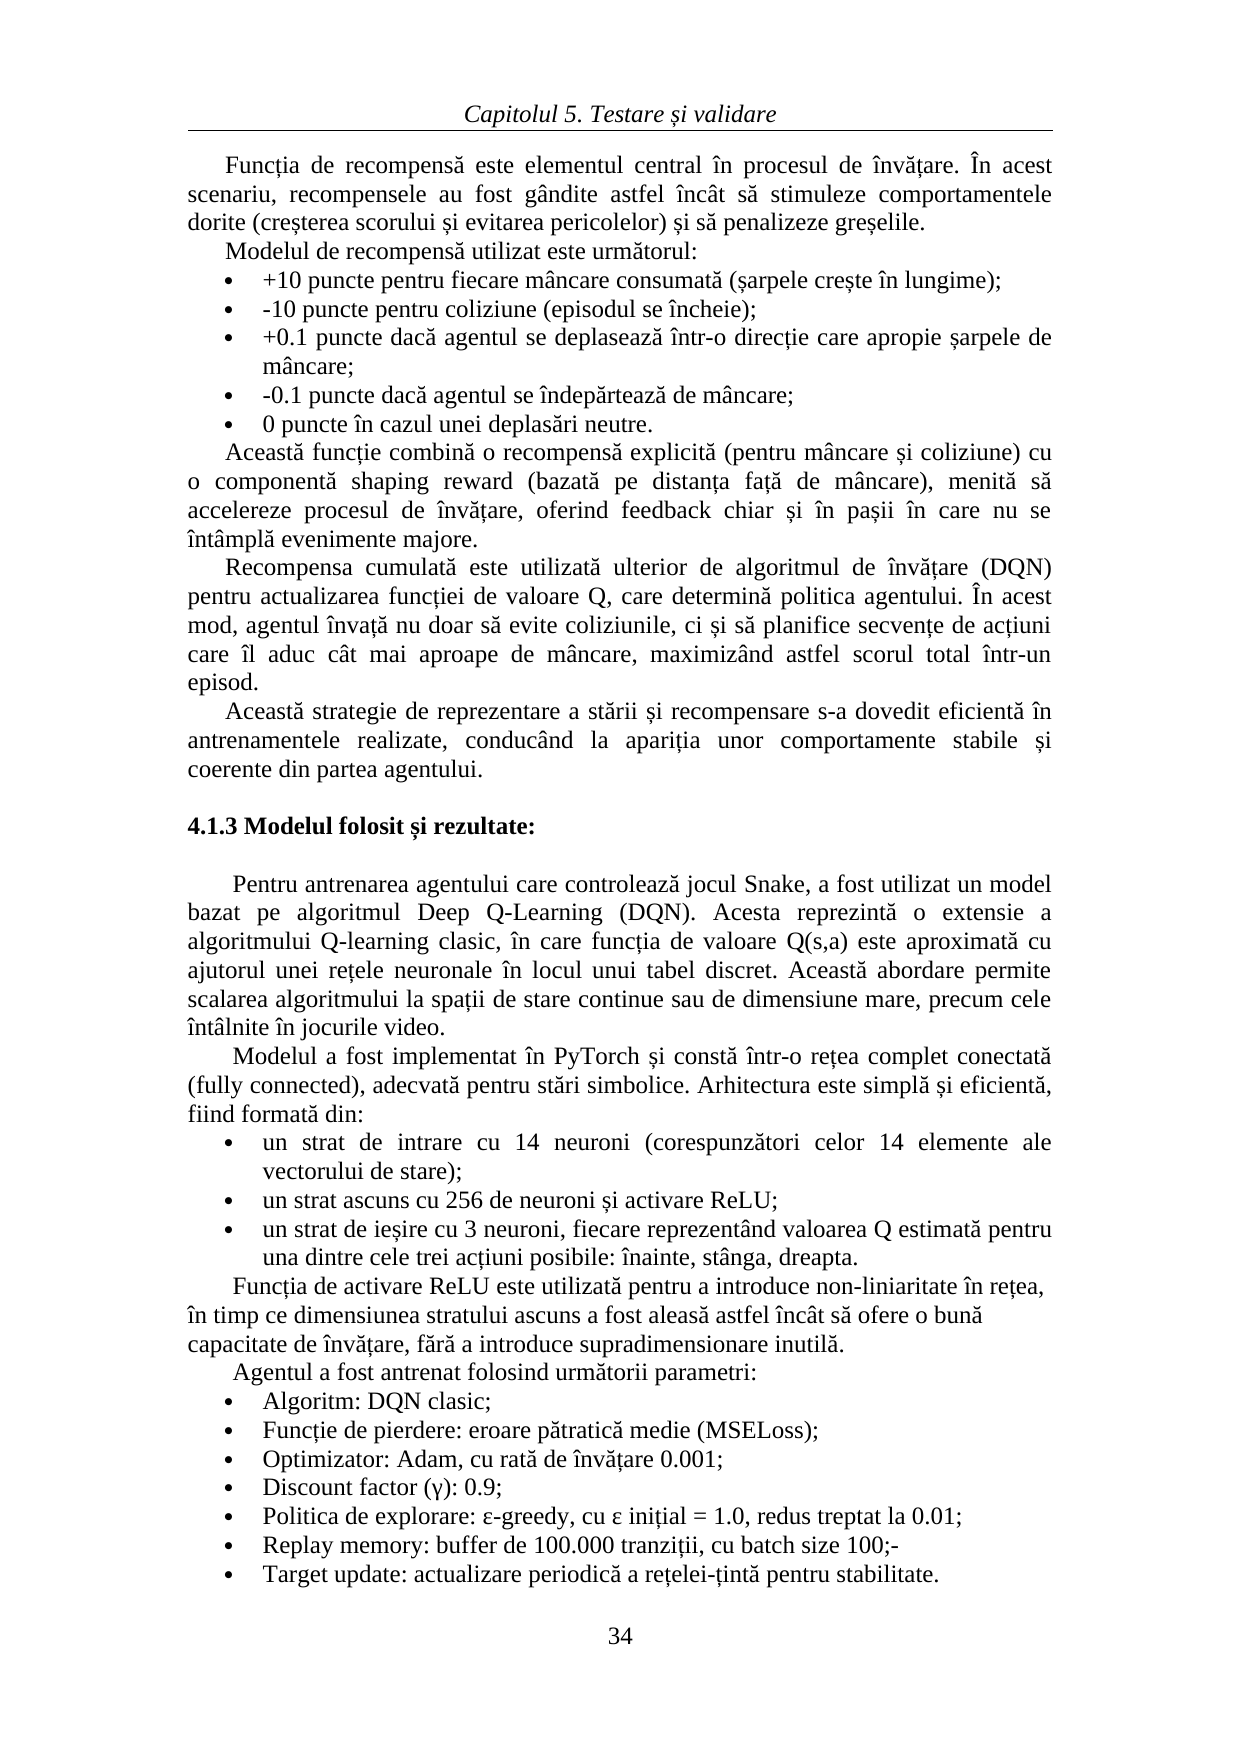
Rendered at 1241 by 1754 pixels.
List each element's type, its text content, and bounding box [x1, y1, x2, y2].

list +0.1 puncte dacă agentul se deplasează într-o direcție care apropie șarpele de mâncare; [225, 322, 1053, 380]
list un strat ascuns cu 256 de neuroni și activare ReLU; [225, 1185, 1053, 1214]
text Modelul a fost implementat în PyTorch și constă într-o rețea complet conectată (fully connected), adecvată pentru stări simbolice. Arhitectura este simplă și eficientă, fiind formată din: [187, 1041, 1053, 1127]
text Această strategie de reprezentare a stării și recompensare s-a dovedit eficientă în antrenamentele realizate, conducând la apariția unor comportamente stabile și coerente din partea agentului. [187, 696, 1053, 782]
text Pentru antrenarea agentului care controlează jocul Snake, a fost utilizat un model bazat pe algoritmul Deep Q-Learning (DQN). Acesta reprezintă o extensie a algoritmului Q-learning clasic, în care funcția de valoare Q(s,a) este aproximată cu ajutorul unei rețele neuronale în locul unui tabel discret. Această abordare permite scalarea algoritmului la spații de stare continue sau de dimensiune mare, precum cele întâlnite în jocurile video. [187, 869, 1053, 1041]
list Politica de explorare: ε-greedy, cu ε inițial = 1.0, redus treptat la 0.01; [225, 1501, 1053, 1530]
list Target update: actualizare periodică a rețelei-țintă pentru stabilitate. [225, 1559, 1053, 1587]
text Agentul a fost antrenat folosind următorii parametri: [187, 1357, 1053, 1386]
text 4.1.3 Modelul folosit și rezultate: [187, 811, 1053, 840]
text Recompensa cumulată este utilizată ulterior de algoritmul de învățare (DQN) pentru actualizarea funcției de valoare Q, care determină politica agentului. În acest mod, agentul învață nu doar să evite coliziunile, ci și să planifice secvențe de acțiuni care îl aduc cât mai aproape de mâncare, maximizând astfel scorul total într-un episod. [187, 552, 1053, 696]
text Funcția de activare ReLU este utilizată pentru a introduce non-liniaritate în rețea, în timp ce dimensiunea stratului ascuns a fost aleasă astfel încât să ofere o bună capacitate de învățare, fără a introduce supradimensionare inutilă. [187, 1271, 1053, 1357]
list -0.1 puncte dacă agentul se îndepărtează de mâncare; [225, 380, 1053, 409]
list Optimizator: Adam, cu rată de învățare 0.001; [225, 1444, 1053, 1472]
list Algoritm: DQN clasic; [225, 1386, 1053, 1415]
text Această funcție combină o recompensă explicită (pentru mâncare și coliziune) cu o componentă shaping reward (bazată pe distanța față de mâncare), menită să accelereze procesul de învățare, oferind feedback chiar și în pașii în care nu se întâmplă evenimente majore. [187, 437, 1053, 552]
list Replay memory: buffer de 100.000 tranziții, cu batch size 100;- [225, 1530, 1053, 1559]
list un strat de ieșire cu 3 neuroni, fiecare reprezentând valoarea Q estimată pentru una dintre cele trei acțiuni posibile: înainte, stânga, dreapta. [225, 1214, 1053, 1271]
list 0 puncte în cazul unei deplasări neutre. [225, 409, 1053, 437]
list Funcție de pierdere: eroare pătratică medie (MSELoss); [225, 1415, 1053, 1444]
text Modelul de recompensă utilizat este următorul: [187, 236, 1053, 265]
text Funcția de recompensă este elementul central în procesul de învățare. În acest scenariu, recompensele au fost gândite astfel încât să stimuleze comportamentele dorite (creșterea scorului și evitarea pericolelor) și să penalizeze greșelile. [187, 150, 1053, 236]
list un strat de intrare cu 14 neuroni (corespunzători celor 14 elemente ale vectorului de stare); [225, 1127, 1053, 1185]
list +10 puncte pentru fiecare mâncare consumată (șarpele crește în lungime); [225, 265, 1053, 294]
list -10 puncte pentru coliziune (episodul se încheie); [225, 294, 1053, 322]
list Discount factor (γ): 0.9; [225, 1472, 1053, 1501]
